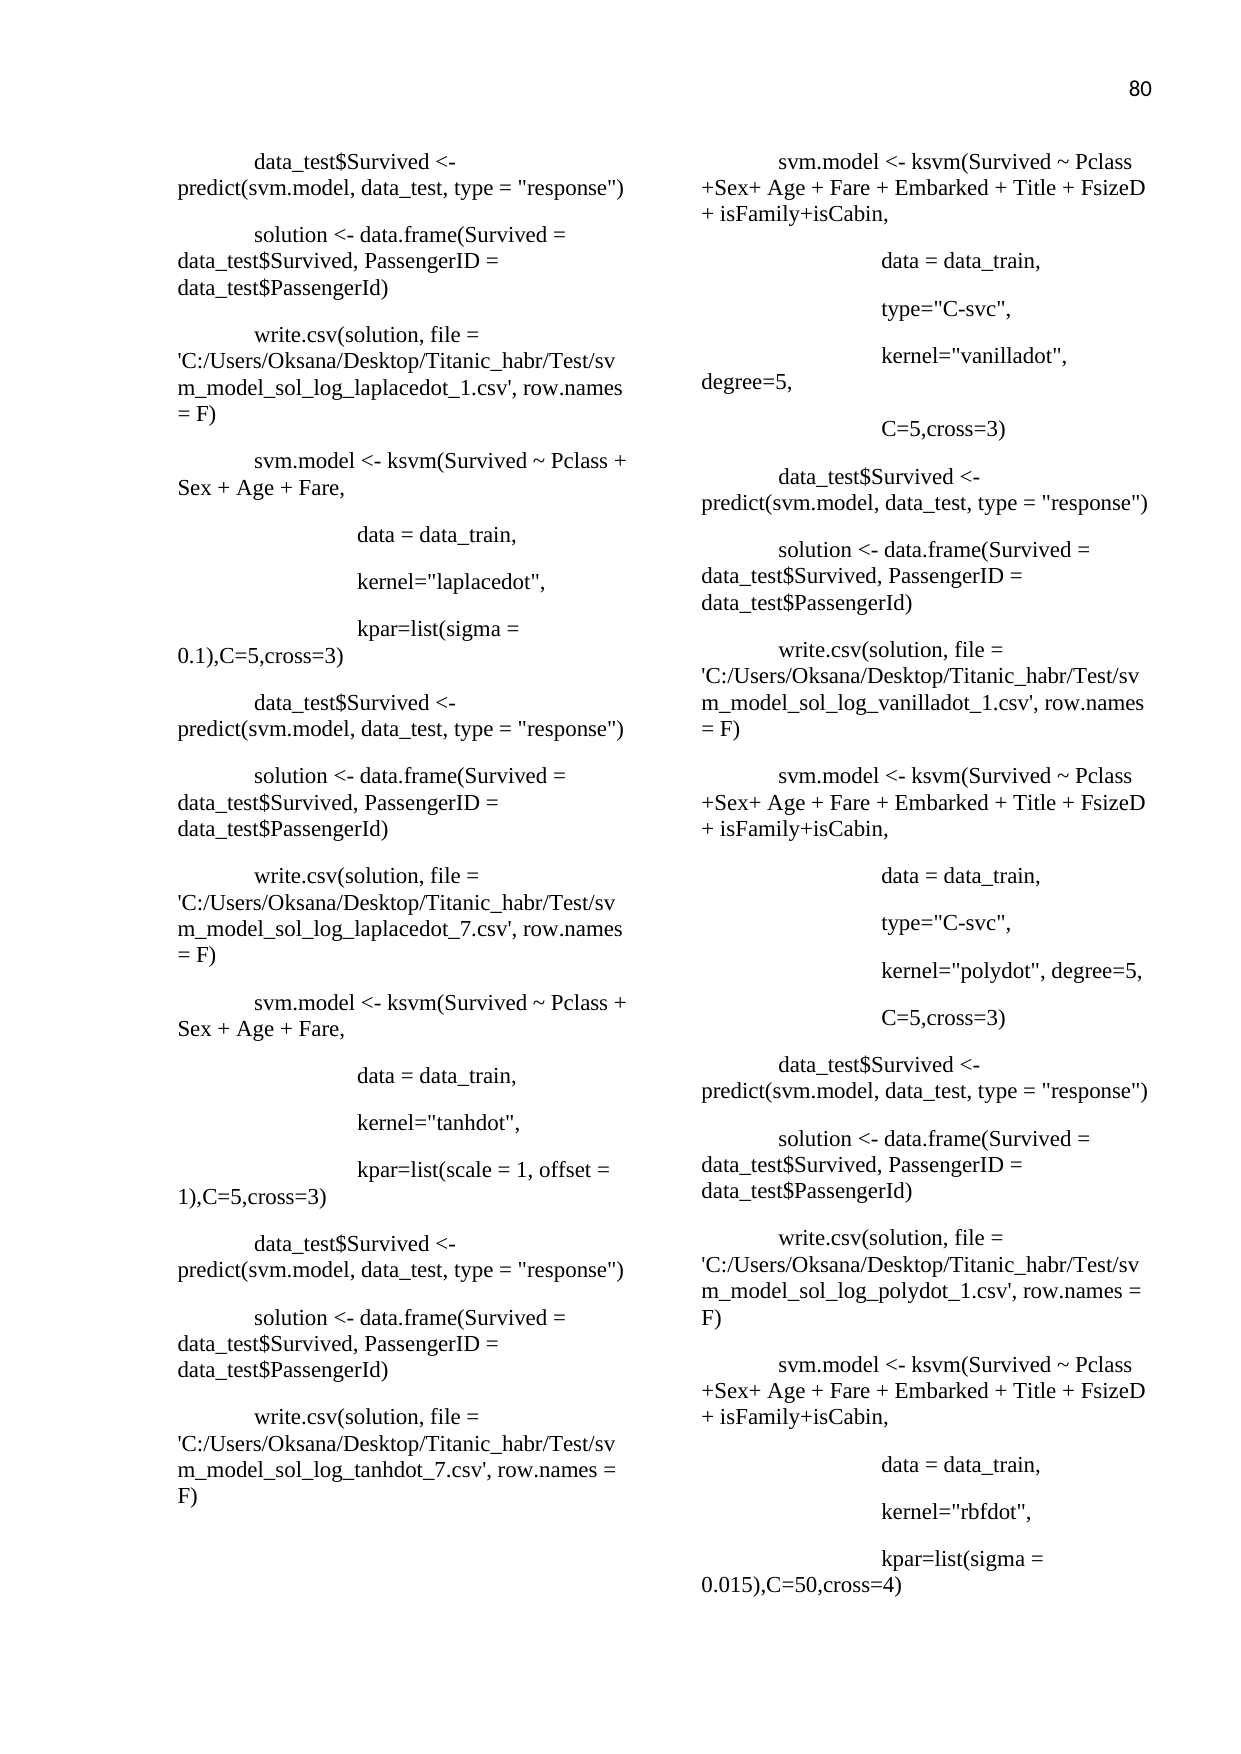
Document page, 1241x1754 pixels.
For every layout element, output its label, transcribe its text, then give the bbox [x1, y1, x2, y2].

text data_test$Survived <- predict(svm.model, data_test, type = "response") [701, 463, 1152, 515]
text data = data_train, [177, 1062, 627, 1088]
text solution <- data.frame(Survived = data_test$Survived, PassengerID = data_test$PassengerId) [701, 1124, 1152, 1204]
text C=5,cross=3) [701, 1004, 1152, 1030]
text kernel="rbfdot", [701, 1498, 1152, 1524]
text solution <- data.frame(Survived = data_test$Survived, PassengerID = data_test$PassengerId) [177, 762, 627, 841]
text data_test$Survived <- predict(svm.model, data_test, type = "response") [701, 1051, 1152, 1104]
text data_test$Survived <- predict(svm.model, data_test, type = "response") [177, 1230, 627, 1283]
text kernel="vanilladot", degree=5, [701, 342, 1152, 395]
text write.csv(solution, file = 'C:/Users/Oksana/Desktop/Titanic_habr/Test/svm_model_sol_log_polydot_1.csv', row.names = F) [701, 1224, 1152, 1330]
text write.csv(solution, file = 'C:/Users/Oksana/Desktop/Titanic_habr/Test/svm_model_sol_log_tanhdot_7.csv', row.names = F) [177, 1403, 627, 1509]
text kpar=list(scale = 1, offset = 1),C=5,cross=3) [177, 1156, 627, 1209]
text write.csv(solution, file = 'C:/Users/Oksana/Desktop/Titanic_habr/Test/svm_model_sol_log_laplacedot_7.csv', row.names = F) [177, 862, 627, 968]
text svm.model <- ksvm(Survived ~ Pclass + Sex + Age + Fare, [177, 988, 627, 1041]
text svm.model <- ksvm(Survived ~ Pclass +Sex+ Age + Fare + Embarked + Title + FsizeD + isFamily+isCabin, [701, 148, 1152, 227]
text solution <- data.frame(Survived = data_test$Survived, PassengerID = data_test$PassengerId) [177, 221, 627, 300]
text kernel="tanhdot", [177, 1109, 627, 1136]
text data_test$Survived <- predict(svm.model, data_test, type = "response") [177, 148, 627, 200]
text type="C-svc", [701, 295, 1152, 321]
text kernel="laplacedot", [177, 568, 627, 594]
text solution <- data.frame(Survived = data_test$Survived, PassengerID = data_test$PassengerId) [701, 536, 1152, 615]
text data = data_train, [701, 1451, 1152, 1477]
text kernel="polydot", degree=5, [701, 957, 1152, 983]
text data = data_train, [177, 521, 627, 547]
text write.csv(solution, file = 'C:/Users/Oksana/Desktop/Titanic_habr/Test/svm_model_sol_log_vanilladot_1.csv', row.names = F) [701, 636, 1152, 742]
text solution <- data.frame(Survived = data_test$Survived, PassengerID = data_test$PassengerId) [177, 1303, 627, 1383]
text svm.model <- ksvm(Survived ~ Pclass +Sex+ Age + Fare + Embarked + Title + FsizeD + isFamily+isCabin, [701, 762, 1152, 841]
text data = data_train, [701, 248, 1152, 274]
text data_test$Survived <- predict(svm.model, data_test, type = "response") [177, 689, 627, 742]
text data = data_train, [701, 862, 1152, 889]
text svm.model <- ksvm(Survived ~ Pclass +Sex+ Age + Fare + Embarked + Title + FsizeD + isFamily+isCabin, [701, 1351, 1152, 1430]
text C=5,cross=3) [701, 416, 1152, 442]
text kpar=list(sigma = 0.1),C=5,cross=3) [177, 615, 627, 668]
text write.csv(solution, file = 'C:/Users/Oksana/Desktop/Titanic_habr/Test/svm_model_sol_log_laplacedot_1.csv', row.names = F) [177, 321, 627, 427]
text kpar=list(sigma = 0.015),C=50,cross=4) [701, 1545, 1152, 1598]
text svm.model <- ksvm(Survived ~ Pclass + Sex + Age + Fare, [177, 447, 627, 500]
text type="C-svc", [701, 909, 1152, 936]
